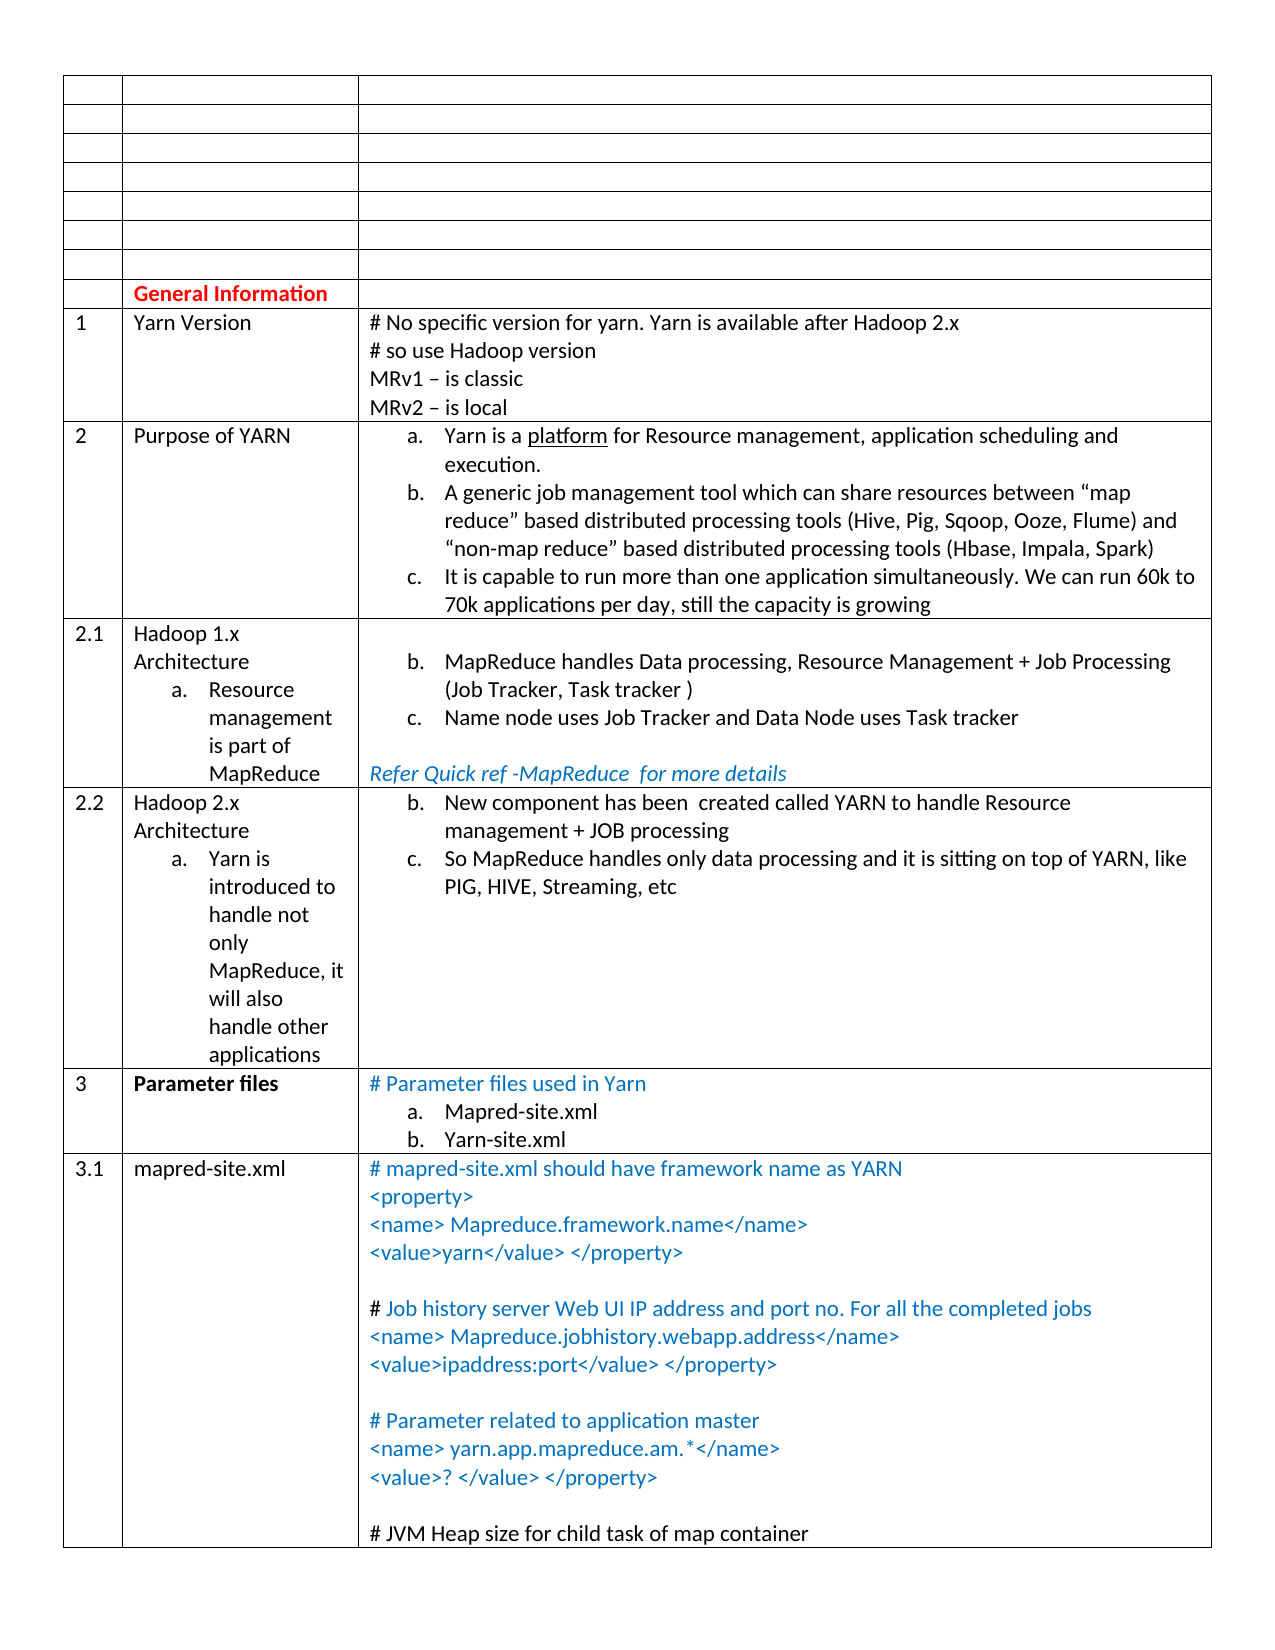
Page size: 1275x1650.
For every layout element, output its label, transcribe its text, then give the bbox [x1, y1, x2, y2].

table_cell [359, 163, 1211, 191]
table_cell Purpose of YARN [123, 422, 358, 618]
table_cell MapReduce handles Data processing, Resource Management + Job Processing (Job Tracker, Task tracker ) Name node uses Job Tracker and Data Node uses Task tracker Refer Quick ref -MapReduce for more details [359, 619, 1211, 787]
table_cell [64, 105, 122, 133]
table_cell [359, 105, 1211, 133]
table_cell [359, 76, 1211, 104]
table_cell [64, 192, 122, 220]
table_cell [359, 134, 1211, 162]
table_cell [359, 280, 1211, 307]
table_cell [64, 221, 122, 249]
table_cell 2 [64, 422, 122, 618]
table_cell 2.1 [64, 619, 122, 787]
table_cell [64, 76, 122, 104]
table_cell Yarn Version [123, 309, 358, 421]
table_cell [123, 134, 358, 162]
table_cell [64, 134, 122, 162]
table_cell New component has been created called YARN to handle Resource management + JOB processing So MapReduce handles only data processing and it is sitting on top of YARN, like PIG, HIVE, Streaming, etc [359, 788, 1211, 1068]
table_cell [123, 192, 358, 220]
table_cell [359, 221, 1211, 249]
table_cell [64, 250, 122, 278]
table_cell Yarn is a platform for Resource management, application scheduling and execution. A generic job management tool which can share resources between “map reduce” based distributed processing tools (Hive, Pig, Sqoop, Ooze, Flume) and “non-map reduce” based distributed processing tools (Hbase, Impala, Spark) It is capable to run more than one application simultaneously. We can run 60k to 70k applications per day, still the capacity is growing [359, 422, 1211, 618]
table_cell [64, 163, 122, 191]
table_cell Hadoop 2.x Architecture Yarn is introduced to handle not only MapReduce, it will also handle other applications [123, 788, 358, 1068]
table_cell # No specific version for yarn. Yarn is available after Hadoop 2.x # so use Hadoop version MRv1 – is classic MRv2 – is local [359, 309, 1211, 421]
table_cell 3.1 [64, 1154, 122, 1547]
table_cell [359, 192, 1211, 220]
table_cell mapred-site.xml [123, 1154, 358, 1547]
table_cell [123, 76, 358, 104]
table_cell 2.2 [64, 788, 122, 1068]
table_cell [64, 280, 122, 307]
table_cell [123, 105, 358, 133]
table_cell 1 [64, 309, 122, 421]
table_cell [123, 250, 358, 278]
table_cell [123, 163, 358, 191]
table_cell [359, 1154, 1211, 1547]
table_cell 3 [64, 1069, 122, 1153]
table_cell [359, 250, 1211, 278]
table_cell General Information [123, 280, 358, 307]
table_cell Hadoop 1.x Architecture Resource management is part of MapReduce [123, 619, 358, 787]
table_cell [123, 221, 358, 249]
table_cell # Parameter files used in Yarn Mapred-site.xml Yarn-site.xml [359, 1069, 1211, 1153]
table_cell Parameter files [123, 1069, 358, 1153]
